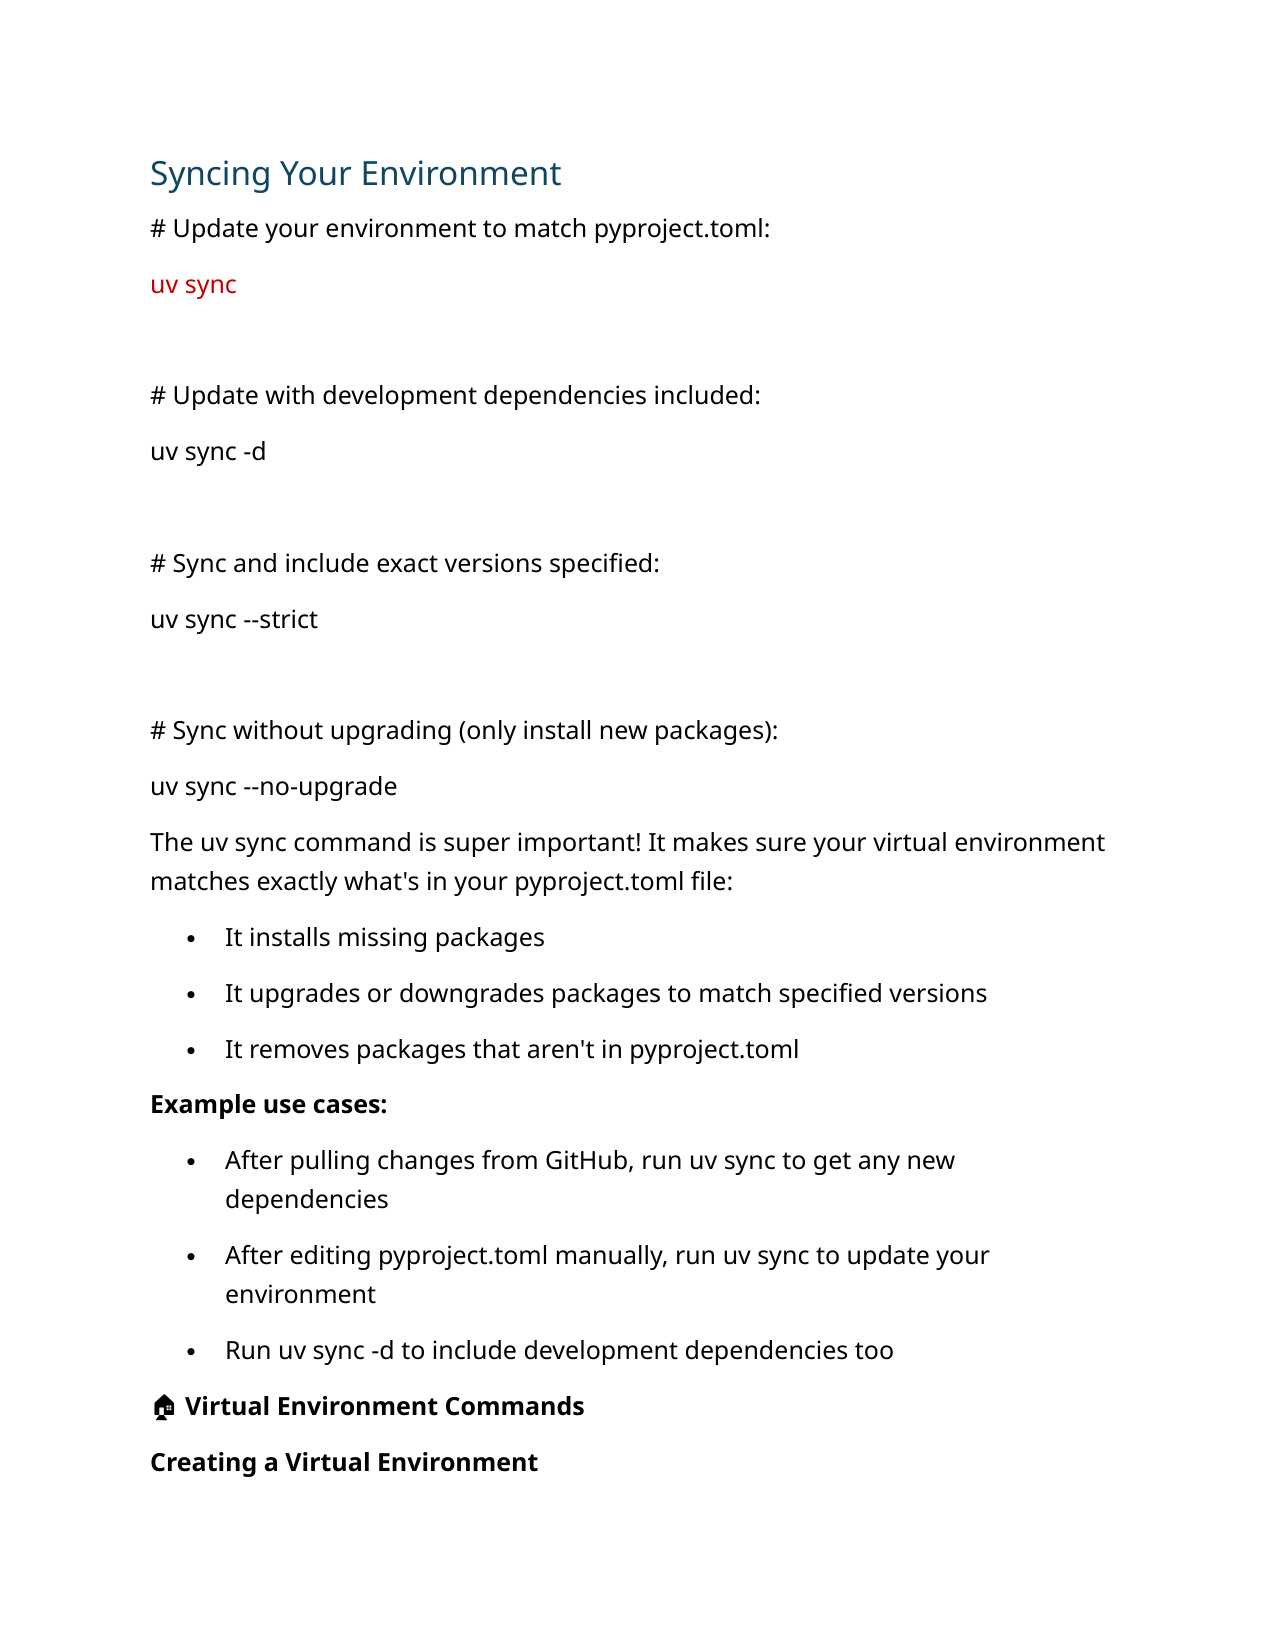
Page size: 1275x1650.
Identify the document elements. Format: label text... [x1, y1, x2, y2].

list After editing pyproject.toml manually, run uv sync to update your environment [187, 1238, 1125, 1311]
subtitle Syncing Your Environment [150, 150, 1125, 195]
text uv sync [150, 266, 1125, 300]
text The uv sync command is super important! It makes sure your virtual environment matches exactly what's in your pyproject.toml file: [150, 825, 1125, 898]
list It removes packages that aren't in pyproject.toml [187, 1031, 1125, 1065]
list Run uv sync -d to include development dependencies too [187, 1333, 1125, 1367]
text # Update your environment to match pyproject.toml: [150, 211, 1125, 244]
text Creating a Virtual Environment [150, 1445, 1125, 1479]
text uv sync -d [150, 434, 1125, 468]
list It upgrades or downgrades packages to match specified versions [187, 976, 1125, 1009]
text # Update with development dependencies included: [150, 378, 1125, 412]
text 🏠 Virtual Environment Commands [150, 1389, 1125, 1423]
list After pulling changes from GitHub, run uv sync to get any new dependencies [187, 1143, 1125, 1216]
text uv sync --strict [150, 601, 1125, 635]
list It installs missing packages [187, 920, 1125, 954]
text Example use cases: [150, 1087, 1125, 1121]
text # Sync without upgrading (only install new packages): [150, 713, 1125, 747]
text uv sync --no-upgrade [150, 769, 1125, 803]
text # Sync and include exact versions specified: [150, 546, 1125, 579]
